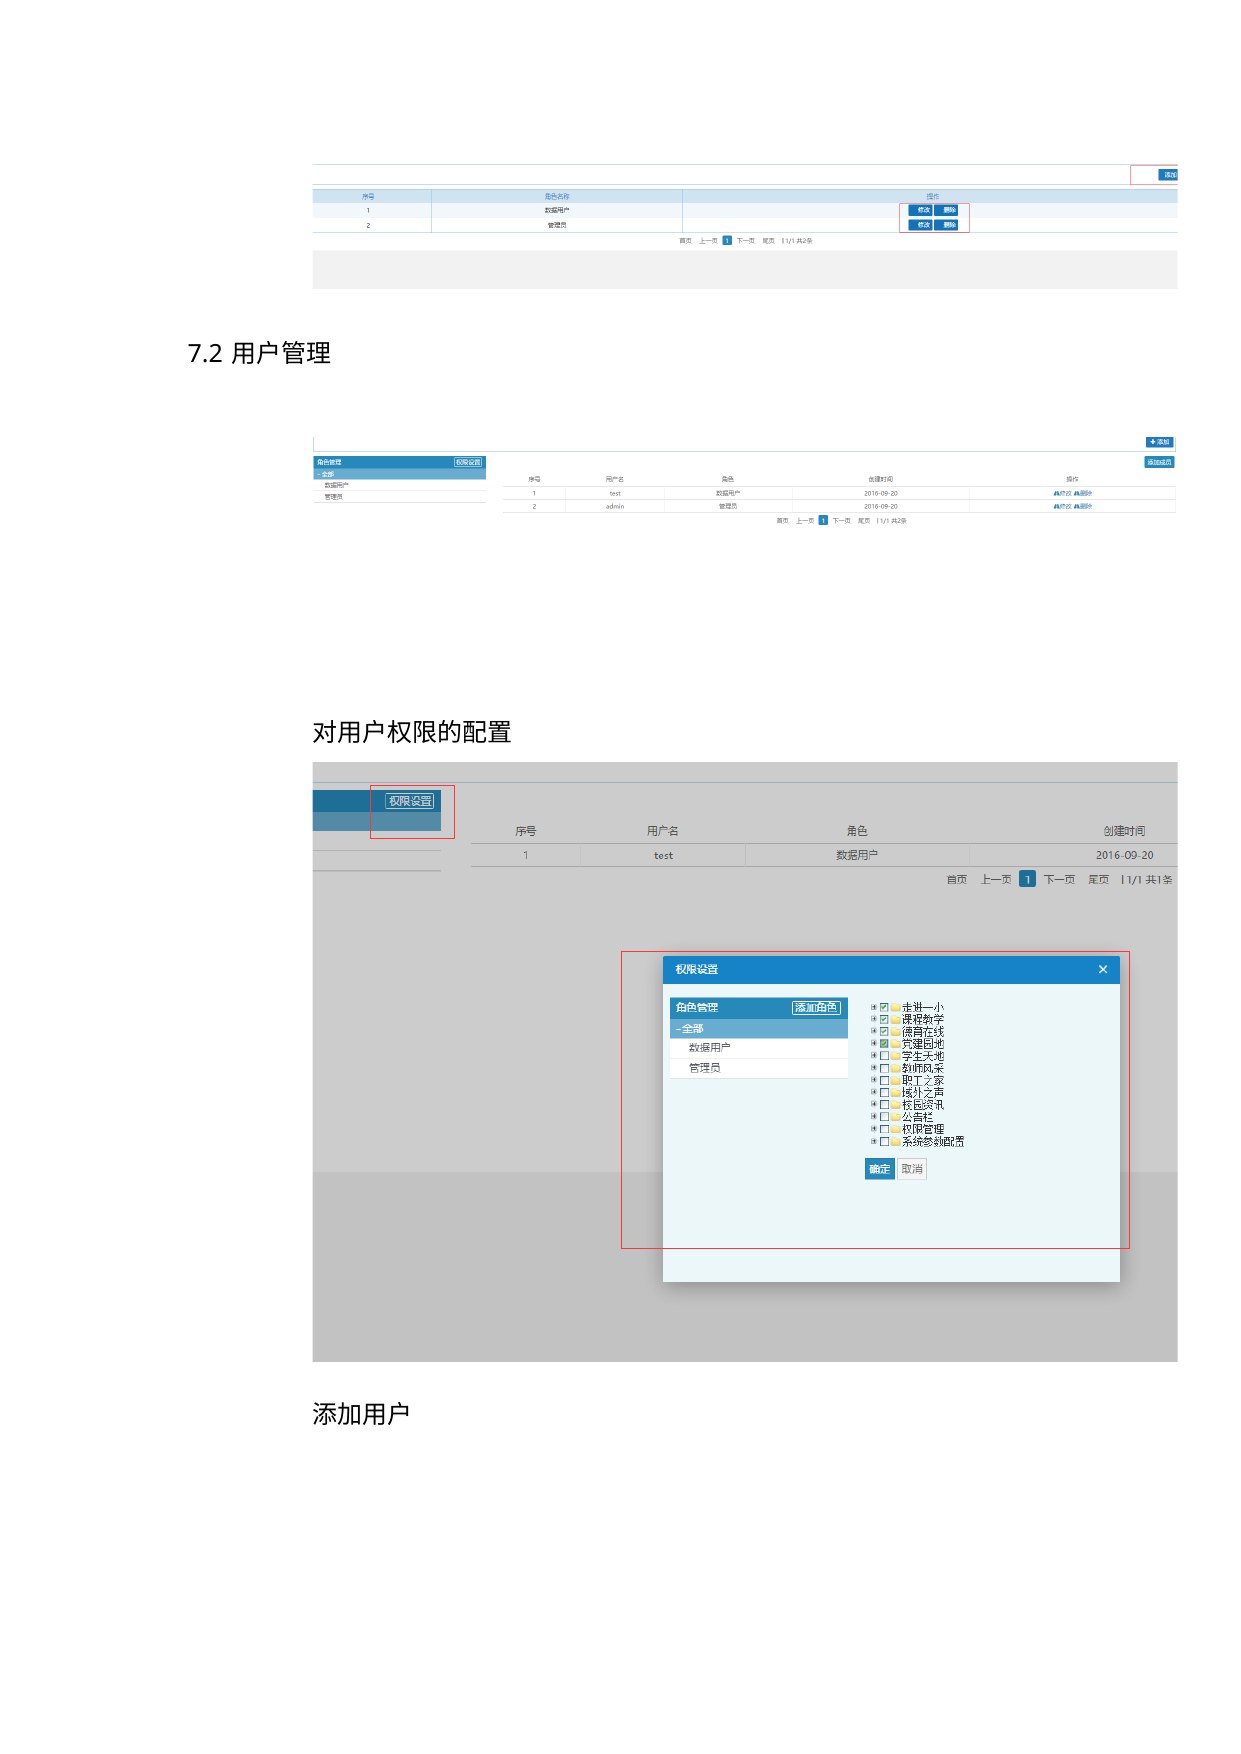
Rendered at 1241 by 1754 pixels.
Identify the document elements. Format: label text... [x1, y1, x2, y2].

subtitle 用户管理 [187, 319, 1053, 384]
picture [312, 162, 1178, 289]
list 对用户权限的配置 [312, 698, 1053, 762]
picture [312, 762, 1178, 1362]
picture [312, 437, 1178, 676]
list 添加用户 [312, 1380, 1053, 1445]
